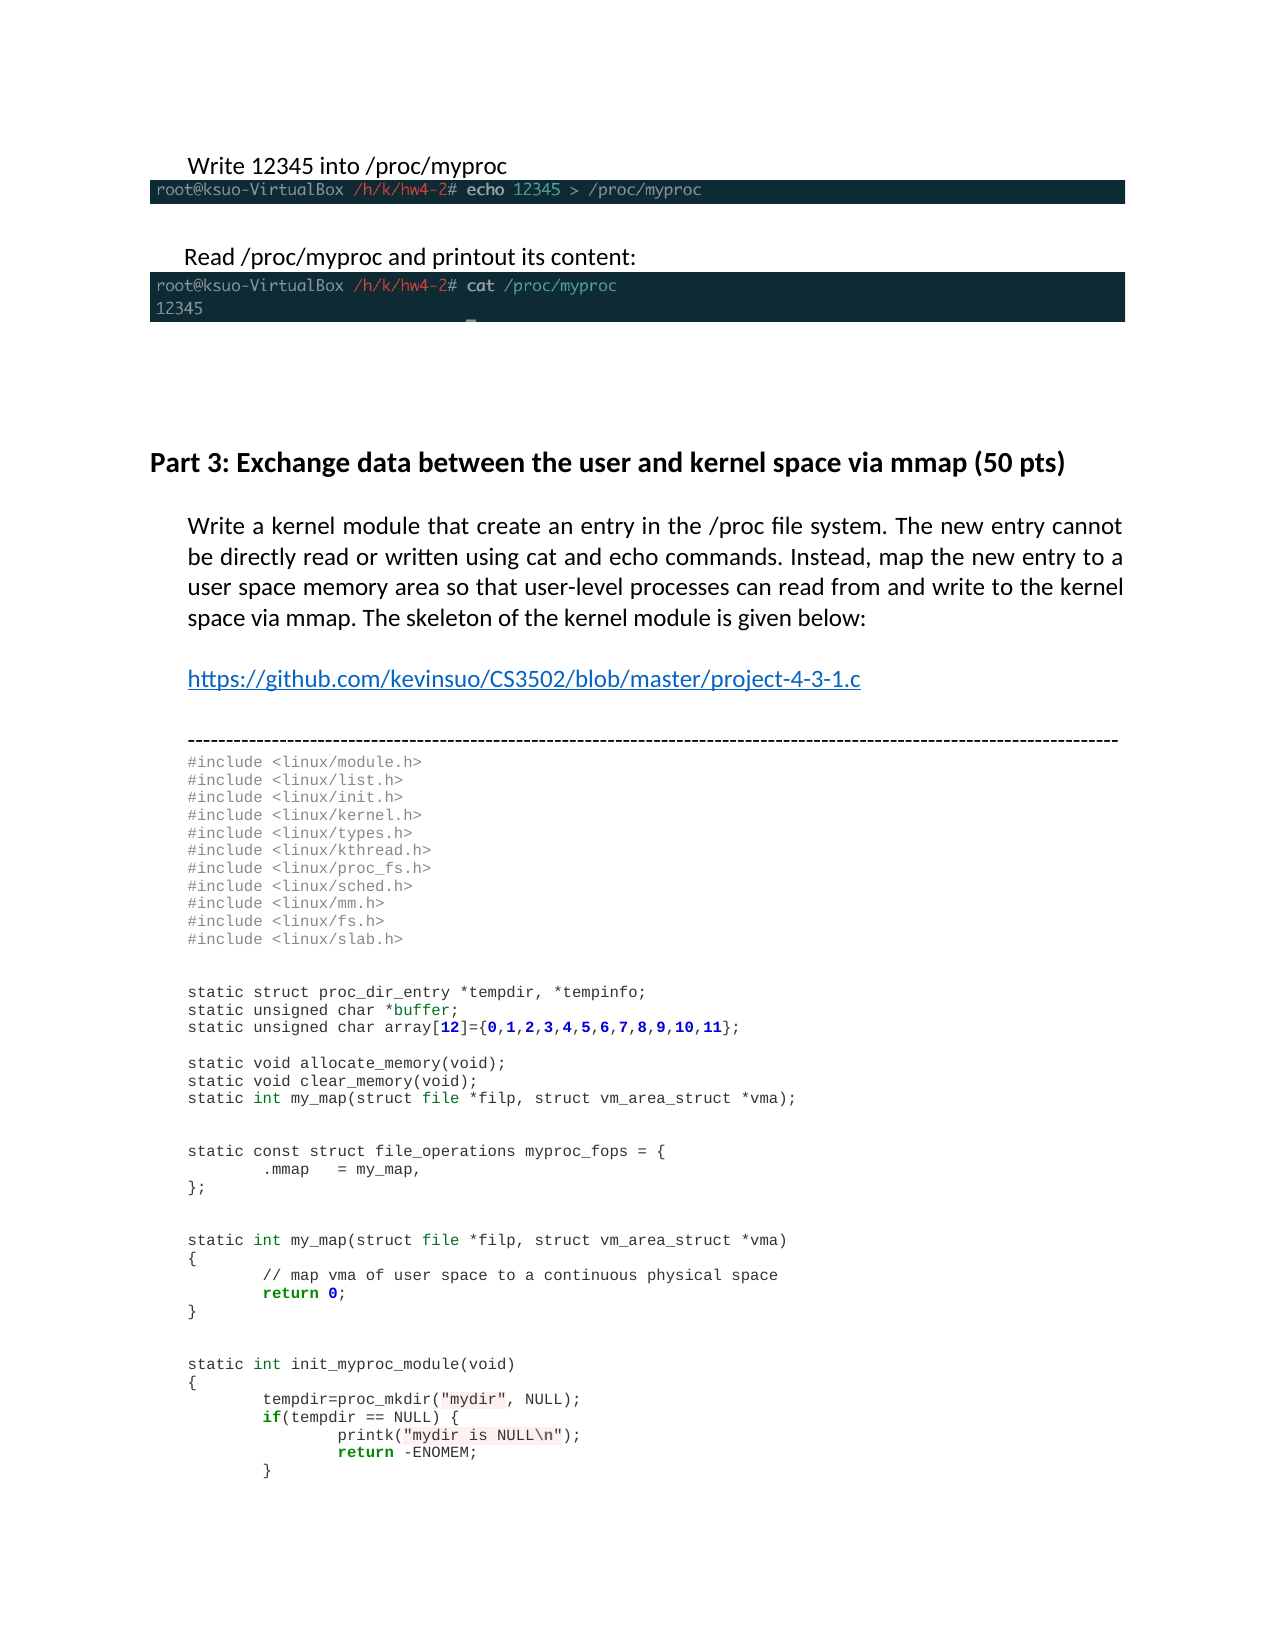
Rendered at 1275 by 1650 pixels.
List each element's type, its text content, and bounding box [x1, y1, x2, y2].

text } [187, 1463, 1125, 1480]
text Write 12345 into /proc/myproc [187, 150, 1125, 180]
text #include <linux/sched.h> [187, 878, 1125, 896]
text static unsigned char array[12]={0,1,2,3,4,5,6,7,8,9,10,11}; [187, 1020, 1125, 1038]
text static const struct file_operations myproc_fops = { [187, 1144, 1125, 1162]
text } [187, 1303, 1125, 1321]
text #include <linux/slab.h> [187, 931, 1125, 949]
text // map vma of user space to a continuous physical space [187, 1268, 1125, 1286]
text Write a kernel module that create an entry in the /proc file system. The new entry cannot be directly read or written using cat and echo commands. Instead, map the new entry to a user space memory area so that user-level processes can read from and write to the kernel space via mmap. The skeleton of the kernel module is given below: [187, 510, 1125, 632]
text Read /proc/myproc and printout its content: [150, 242, 1125, 272]
text .mmap = my_map, [187, 1162, 1125, 1179]
text tempdir=proc_mkdir("mydir", NULL); [506, 1392, 1125, 1409]
text printk("mydir is NULL\n"); [187, 1427, 403, 1445]
text #include <linux/mm.h> [187, 896, 1125, 914]
picture [150, 272, 1125, 322]
text static void allocate_memory(void); [187, 1055, 1125, 1073]
text static int init_myproc_module(void) [187, 1356, 1125, 1374]
text -------------------------------------------------------------------------------------------------------------------------- [187, 724, 1125, 754]
text https://github.com/kevinsuo/CS3502/blob/master/project-4-3-1.c [150, 663, 1125, 693]
text #include <linux/fs.h> [187, 914, 1125, 931]
text #include <linux/init.h> [187, 790, 1125, 807]
text static int my_map(struct file *filp, struct vm_area_struct *vma) [187, 1232, 1125, 1250]
text }; [187, 1179, 1125, 1197]
text printk("mydir is NULL\n"); [562, 1427, 1125, 1445]
text static void clear_memory(void); [187, 1073, 1125, 1091]
text return -ENOMEM; [187, 1445, 1125, 1463]
text #include <linux/types.h> [187, 825, 1125, 843]
text if(tempdir == NULL) { [187, 1409, 1125, 1427]
picture [150, 180, 1125, 204]
text Part 3: Exchange data between the user and kernel space via mmap (50 pts) [150, 444, 1172, 479]
text static int my_map(struct file *filp, struct vm_area_struct *vma); [187, 1091, 1125, 1108]
text #include <linux/list.h> [187, 772, 1125, 790]
text #include <linux/proc_fs.h> [187, 861, 1125, 878]
text #include <linux/kthread.h> [187, 843, 1125, 861]
text #include <linux/module.h> [187, 754, 1125, 772]
text { [187, 1250, 1125, 1268]
text tempdir=proc_mkdir("mydir", NULL); [187, 1392, 441, 1409]
text return 0; [187, 1286, 1125, 1303]
text #include <linux/kernel.h> [187, 807, 1125, 825]
text static struct proc_dir_entry *tempdir, *tempinfo; [187, 984, 1125, 1002]
text { [187, 1374, 1125, 1392]
text static unsigned char *buffer; [187, 1002, 1125, 1020]
